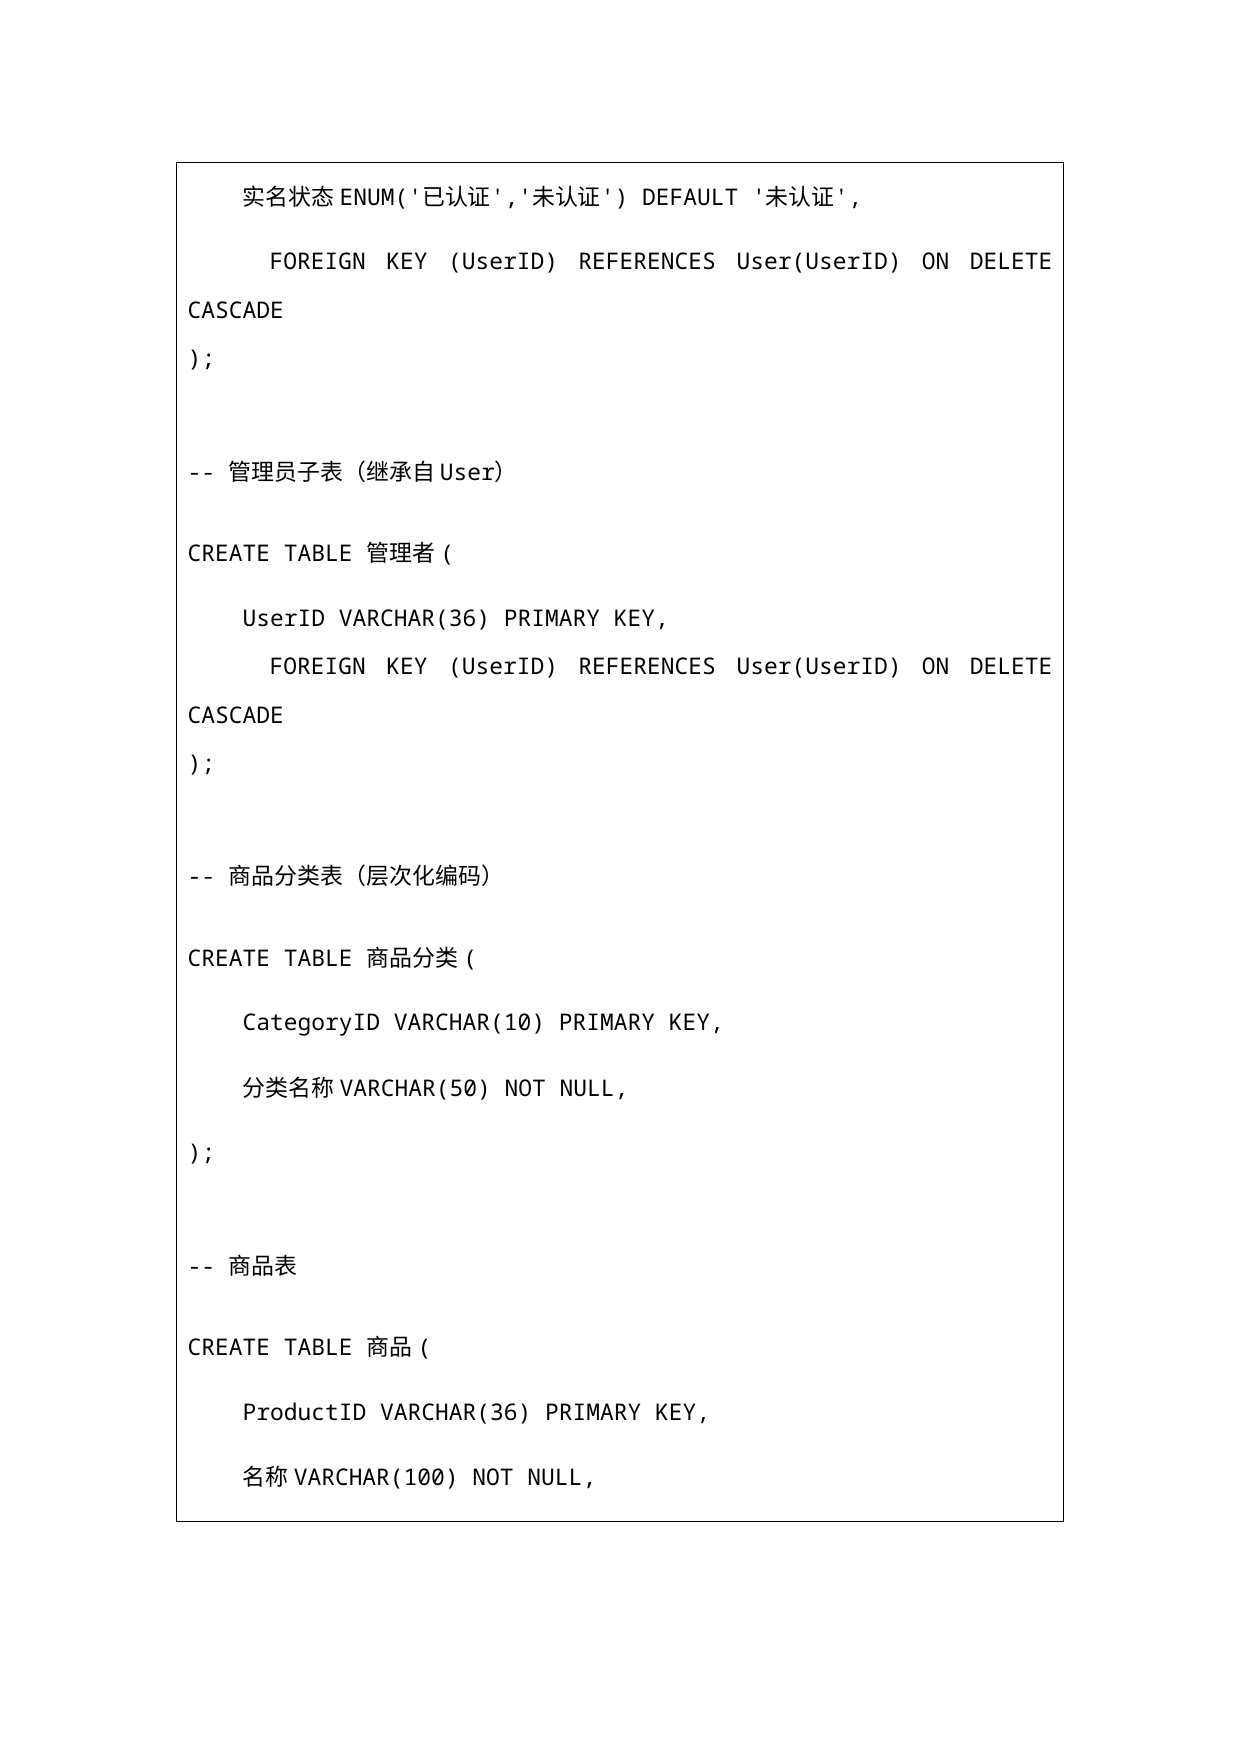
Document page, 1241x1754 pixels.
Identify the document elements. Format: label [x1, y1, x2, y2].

table_header [177, 163, 1063, 1521]
